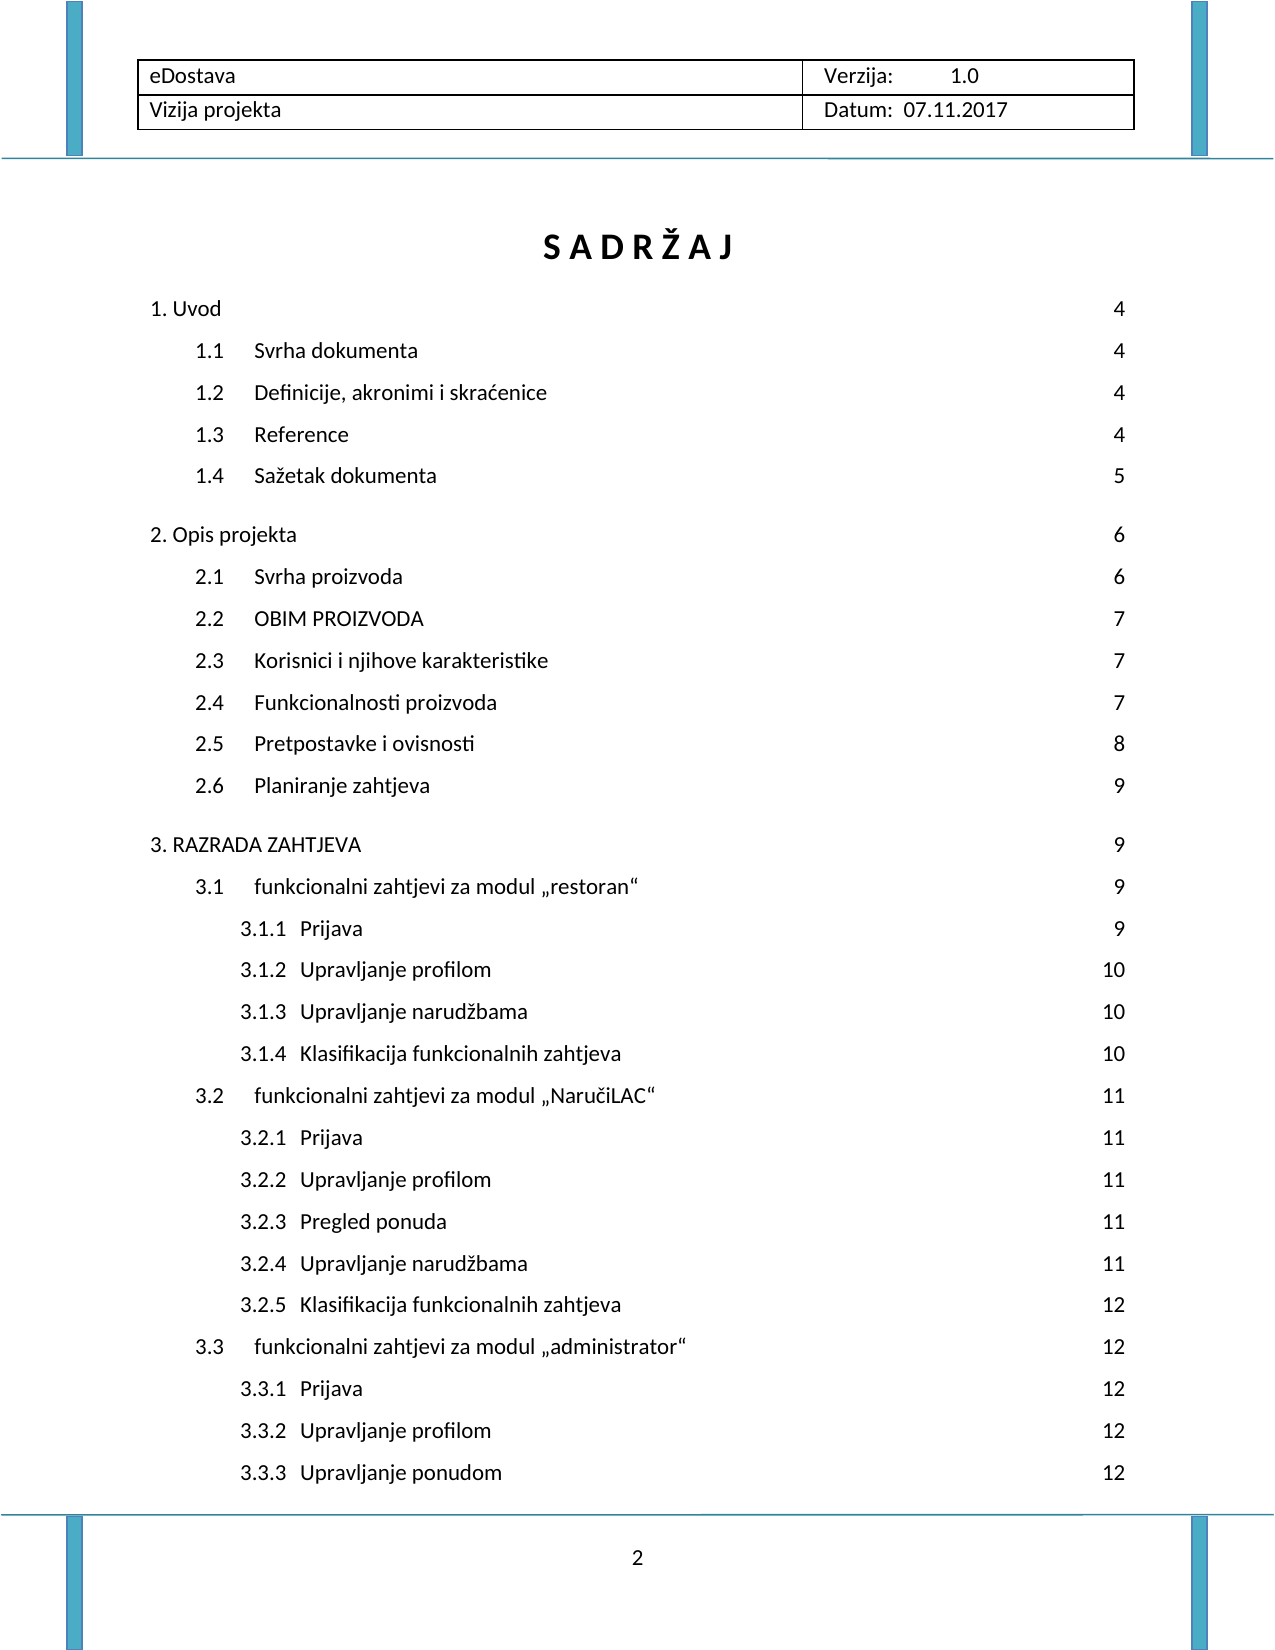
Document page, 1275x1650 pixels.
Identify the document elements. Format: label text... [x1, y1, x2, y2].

text 3.3.3 Upravljanje ponudom 12 [240, 1458, 1125, 1486]
text 3.2.4 Upravljanje narudžbama 11 [240, 1249, 1125, 1277]
text 3.1.2 Upravljanje profilom 10 [240, 956, 1125, 983]
text 1.4 Sažetak dokumenta 5 [195, 462, 1050, 489]
text 1.2 Definicije, akronimi i skraćenice 4 [195, 378, 1050, 406]
text 3. RAZRADA ZAHTJEVA 9 [150, 830, 1050, 858]
text 3.1.4 Klasifikacija funkcionalnih zahtjeva 10 [240, 1039, 1125, 1067]
text 3.1 funkcionalni zahtjevi za modul „restoran“ 9 [195, 872, 1050, 900]
text 1.1 Svrha dokumenta 4 [195, 336, 1050, 364]
text 3.3 funkcionalni zahtjevi za modul „administrator“ 12 [195, 1332, 1050, 1360]
text 2.1 Svrha proizvoda 6 [195, 562, 1050, 590]
text 3.2.1 Prijava 11 [240, 1123, 1125, 1151]
text 1.3 Reference 4 [195, 420, 1050, 448]
text 1. Uvod 4 [150, 294, 1050, 322]
text 3.3.2 Upravljanje profilom 12 [240, 1416, 1125, 1444]
text 3.2.5 Klasifikacija funkcionalnih zahtjeva 12 [240, 1291, 1125, 1318]
text 2.3 Korisnici i njihove karakteristike 7 [195, 646, 1050, 674]
text 2. Opis projekta 6 [150, 520, 1050, 548]
text 2.6 Planiranje zahtjeva 9 [195, 771, 1050, 799]
title S A D R Ž A J [150, 223, 1125, 269]
text 2.2 OBIM PROIZVODA 7 [195, 604, 1050, 632]
text 3.3.1 Prijava 12 [240, 1374, 1125, 1402]
text 3.1.1 Prijava 9 [240, 914, 1125, 942]
text 3.1.3 Upravljanje narudžbama 10 [240, 997, 1125, 1025]
text 2.4 Funkcionalnosti proizvoda 7 [195, 688, 1050, 716]
text 3.2.2 Upravljanje profilom 11 [240, 1165, 1125, 1193]
text 3.2 funkcionalni zahtjevi za modul „NaručiLAC“ 11 [195, 1081, 1050, 1109]
text 3.2.3 Pregled ponuda 11 [240, 1207, 1125, 1235]
text 2.5 Pretpostavke i ovisnosti 8 [195, 729, 1050, 757]
